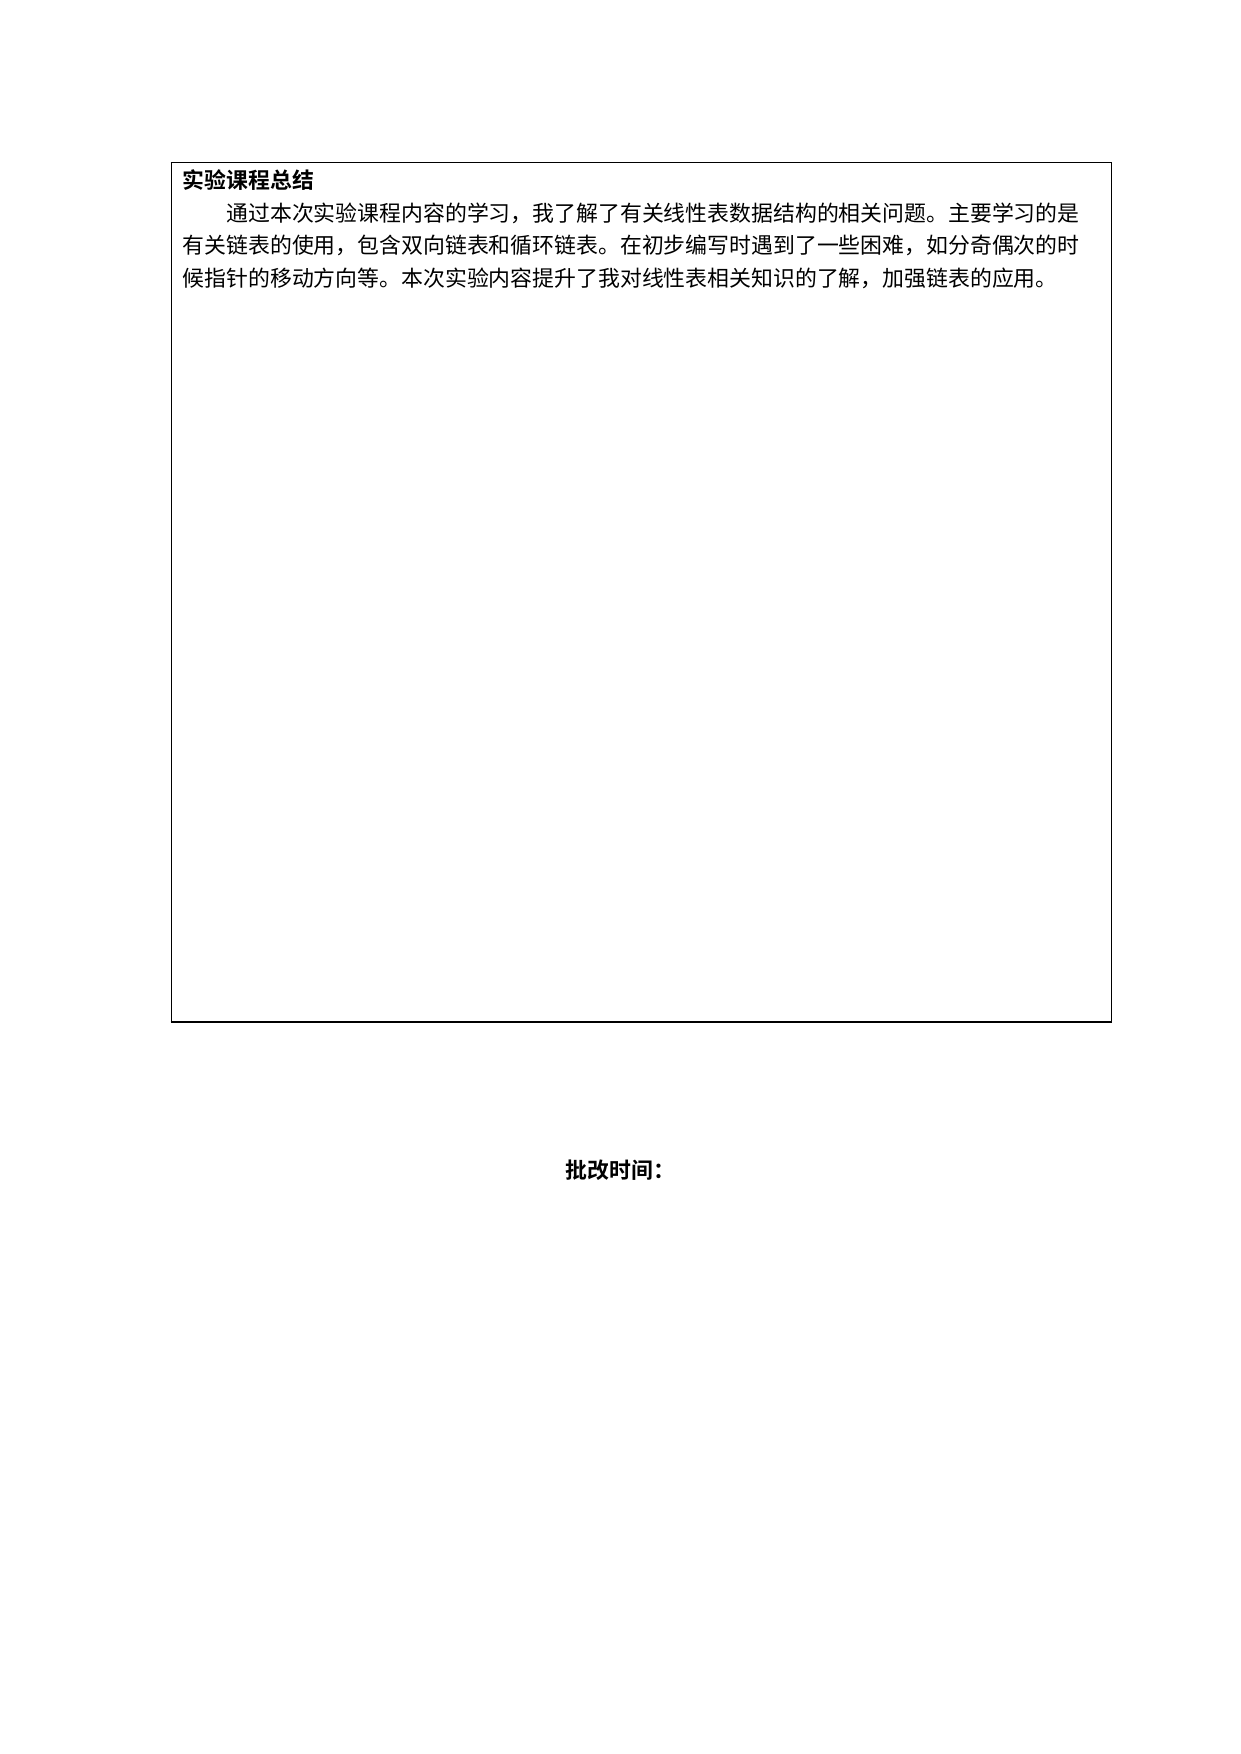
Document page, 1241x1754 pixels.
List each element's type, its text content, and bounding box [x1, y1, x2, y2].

table_cell 实验课程总结 通过本次实验课程内容的学习，我了解了有关线性表数据结构的相关问题。主要学习的是有关链表的使用，包含双向链表和循环链表。在初步编写时遇到了一些困难，如分奇偶次的时候指针的移动方向等。本次实验内容提升了我对线性表相关知识的了解，加强链表的应用。 [172, 163, 1111, 1021]
text 批改时间： [187, 1152, 1053, 1185]
